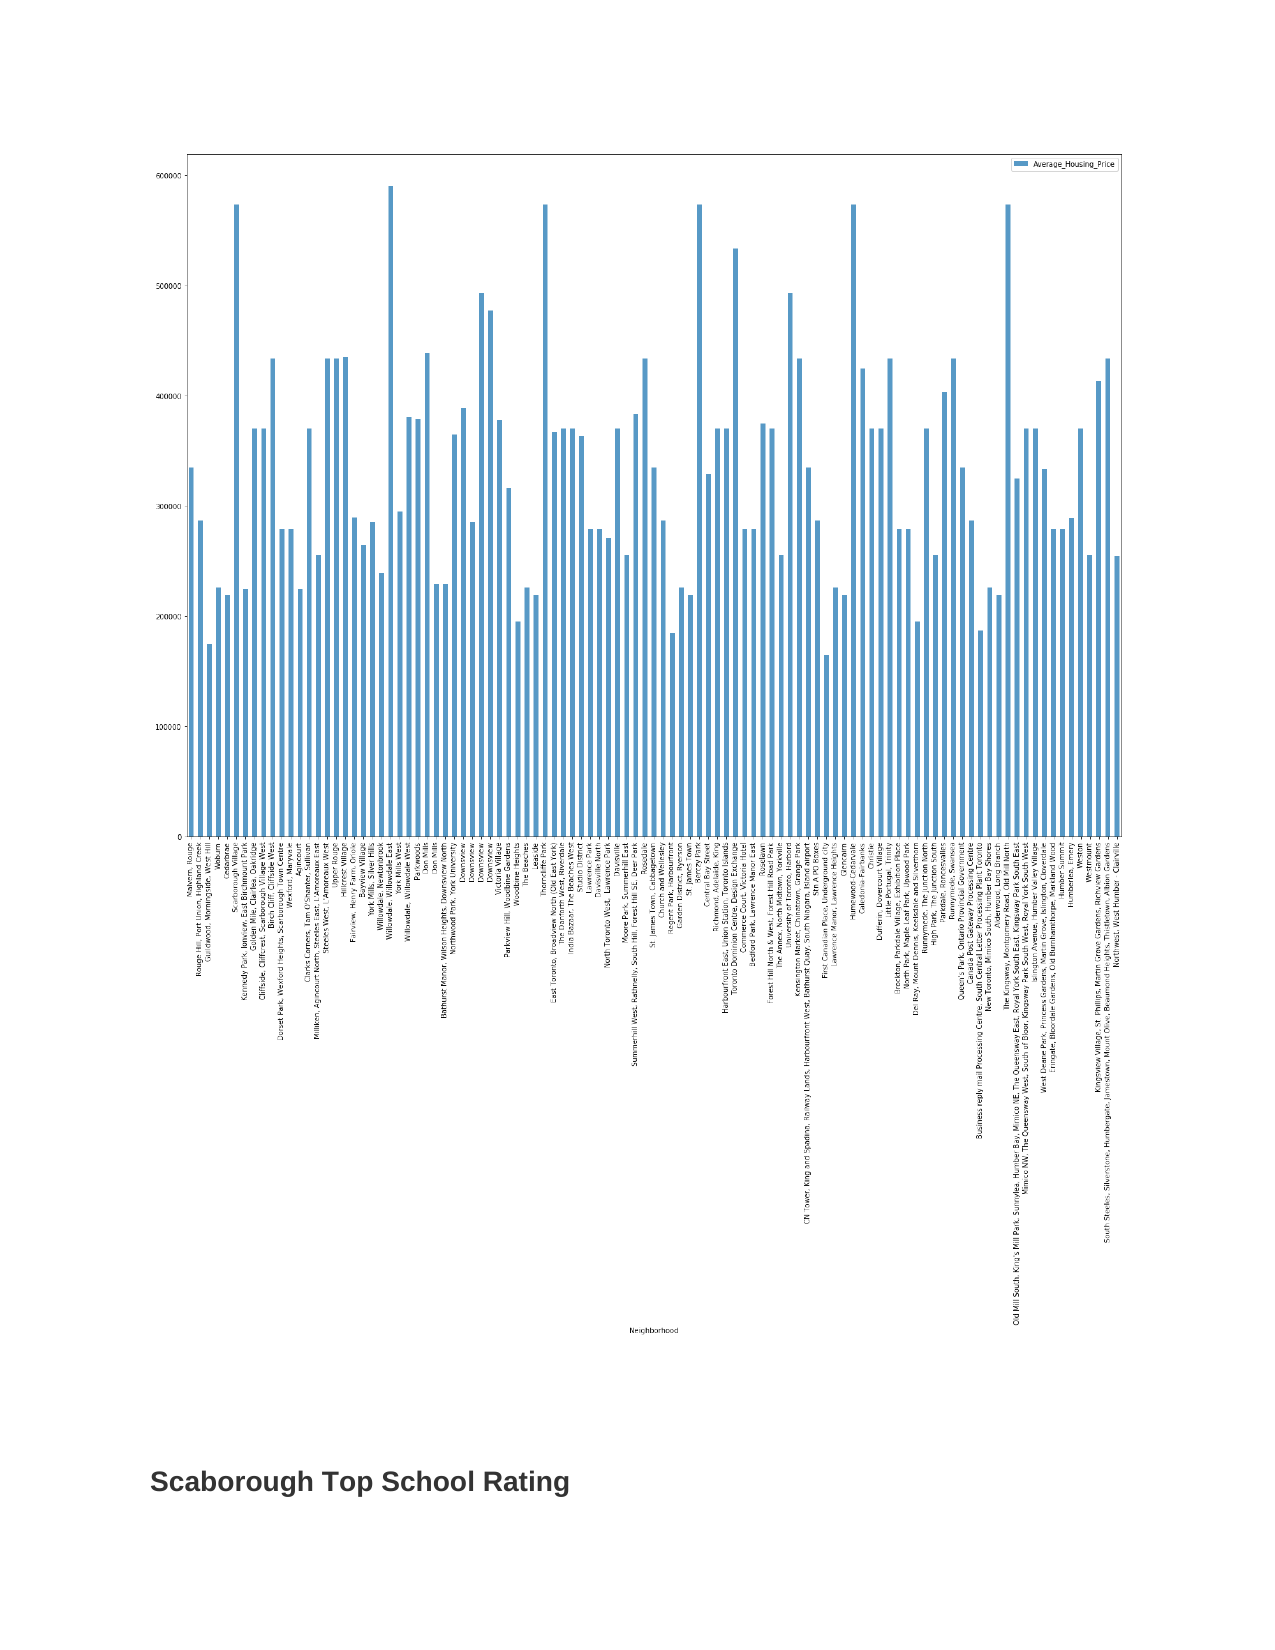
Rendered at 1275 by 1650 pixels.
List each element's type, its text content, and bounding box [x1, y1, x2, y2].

picture [150, 149, 1126, 1339]
text Scaborough Top School Rating [150, 1465, 1125, 1497]
